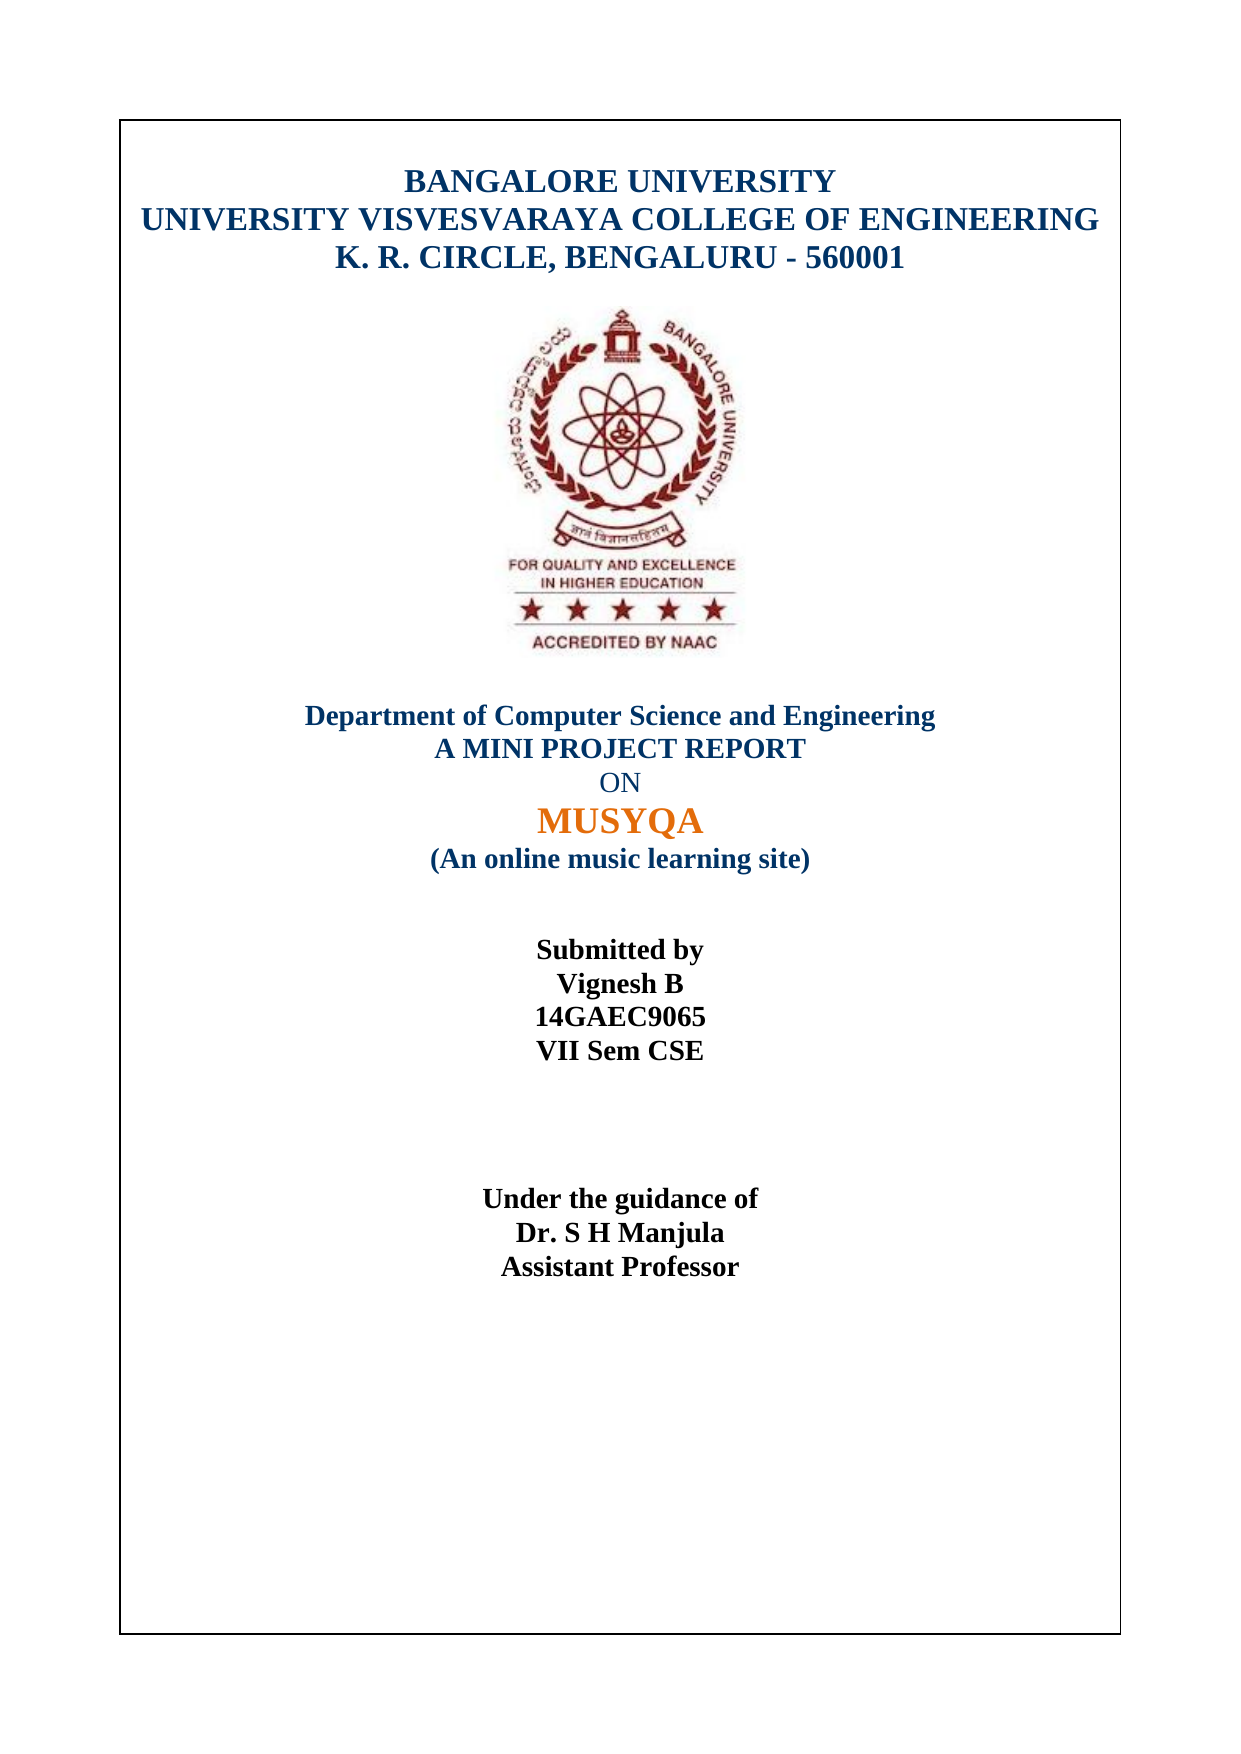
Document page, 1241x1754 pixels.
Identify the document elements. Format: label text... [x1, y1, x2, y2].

text Under the guidance of [123, 1182, 1118, 1215]
text Assistant Professor [123, 1249, 1118, 1282]
picture [395, 306, 864, 658]
text MUSYQA [123, 798, 1118, 841]
text ON [123, 765, 1118, 798]
text (An online music learning site) [123, 841, 1118, 875]
text A MINI PROJECT REPORT [123, 731, 1118, 765]
text VII Sem CSE [123, 1033, 1118, 1067]
text BANGALORE UNIVERSITY [123, 161, 1118, 199]
text K. R. CIRCLE, BENGALURU - 560001 [123, 238, 1118, 276]
text Department of Computer Science and Engineering [123, 698, 1118, 731]
text UNIVERSITY VISVESVARAYA COLLEGE OF ENGINEERING [123, 199, 1118, 238]
text Dr. S H Manjula [123, 1215, 1118, 1249]
text Vignesh B [123, 966, 1118, 999]
text 14GAEC9065 [123, 999, 1118, 1033]
text Submitted by [123, 932, 1118, 966]
